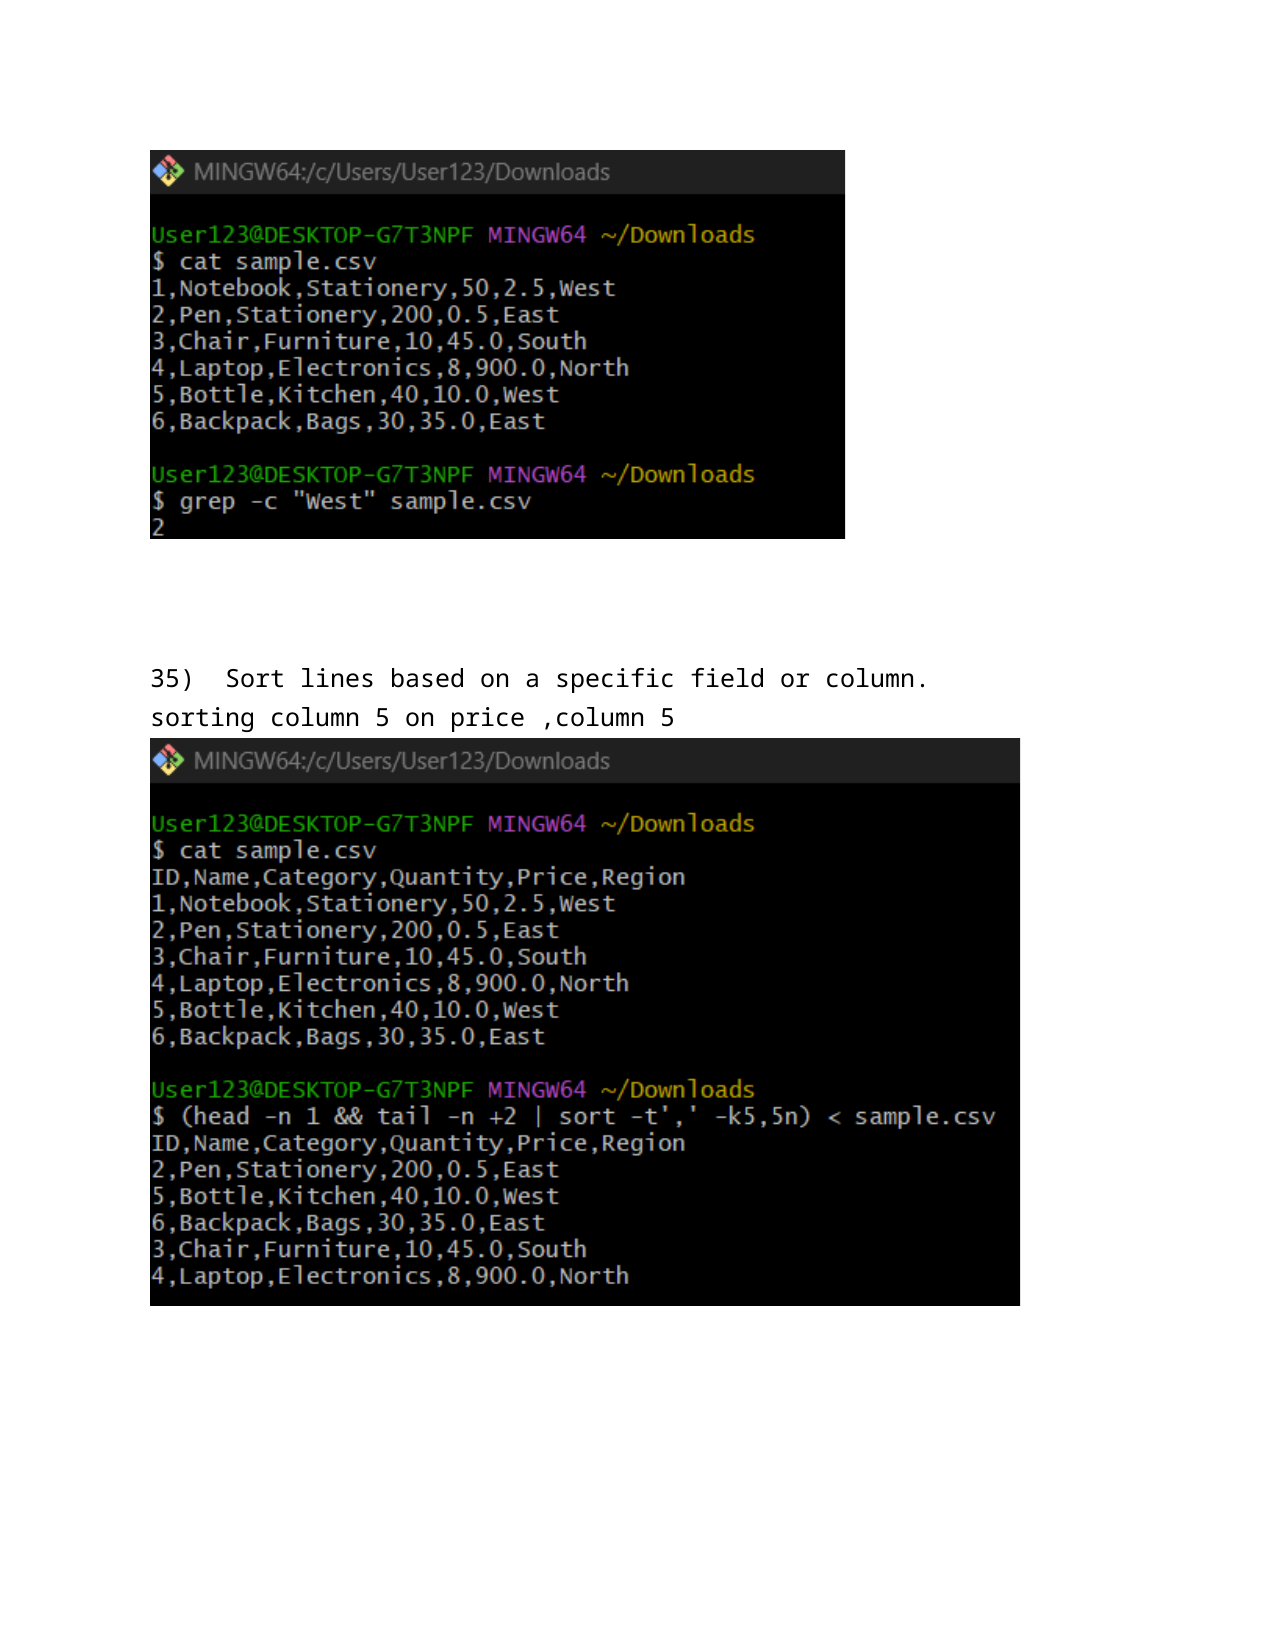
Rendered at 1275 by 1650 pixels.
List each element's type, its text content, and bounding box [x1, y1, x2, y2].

picture [150, 738, 1021, 1306]
text sorting column 5 on price ,column 5 [150, 699, 1125, 734]
text 35) Sort lines based on a specific field or column. [150, 660, 1125, 694]
picture [150, 150, 846, 539]
